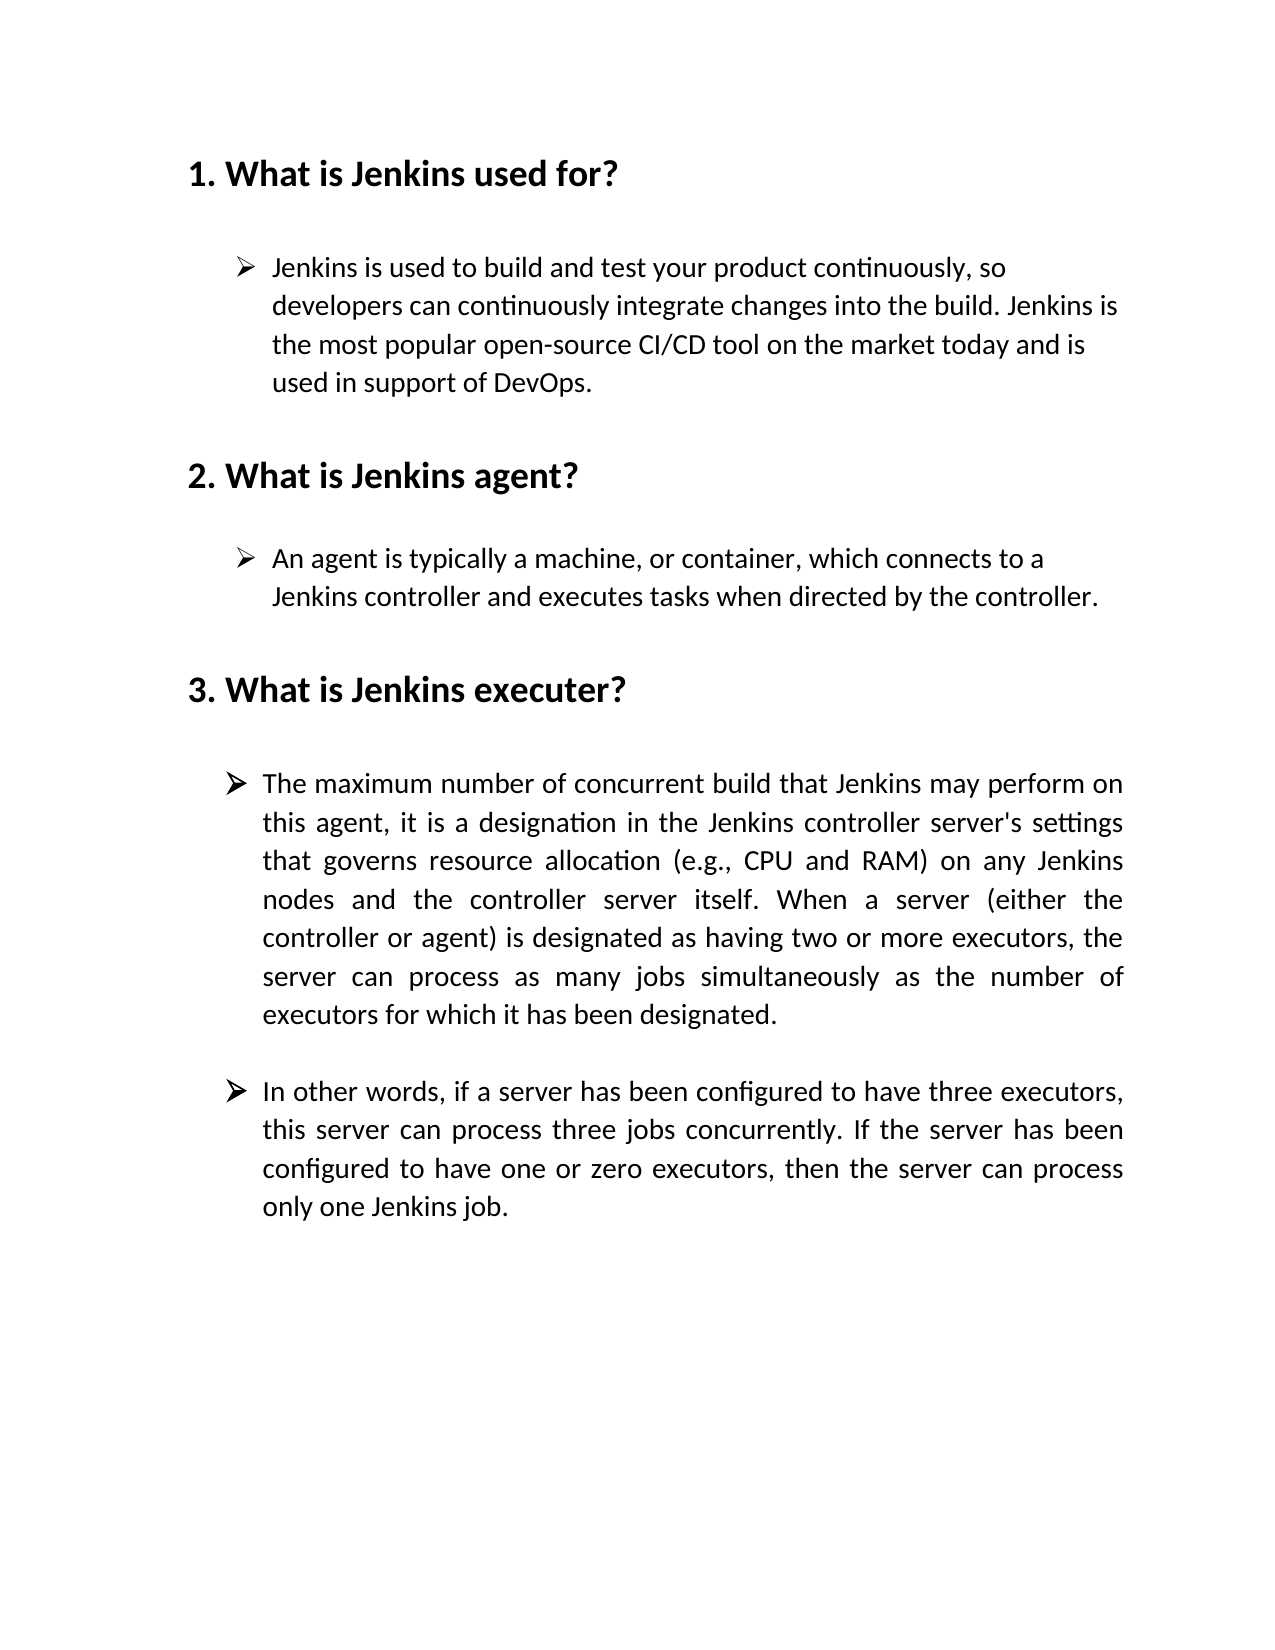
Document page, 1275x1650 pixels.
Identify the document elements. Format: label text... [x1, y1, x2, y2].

list What is Jenkins agent? [187, 452, 1125, 498]
list Jenkins is used to build and test your product continuously, so developers can continuously integrate changes into the build. Jenkins is the most popular open-source CI/CD tool on the market today and is used in support of DevOps. [234, 249, 1125, 400]
list An agent is typically a machine, or container, which connects to a Jenkins controller and executes tasks when directed by the controller. [234, 540, 1125, 614]
list The maximum number of concurrent build that Jenkins may perform on this agent, it is a designation in the Jenkins controller server's settings that governs resource allocation (e.g., CPU and RAM) on any Jenkins nodes and the controller server itself. When a server (either the controller or agent) is designated as having two or more executors, the server can process as many jobs simultaneously as the number of executors for which it has been designated. [225, 765, 1125, 1032]
list In other words, if a server has been configured to have three executors, this server can process three jobs concurrently. If the server has been configured to have one or zero executors, then the server can process only one Jenkins job. [225, 1073, 1125, 1224]
list What is Jenkins used for? [187, 150, 1125, 196]
list What is Jenkins executer? [187, 666, 1125, 712]
